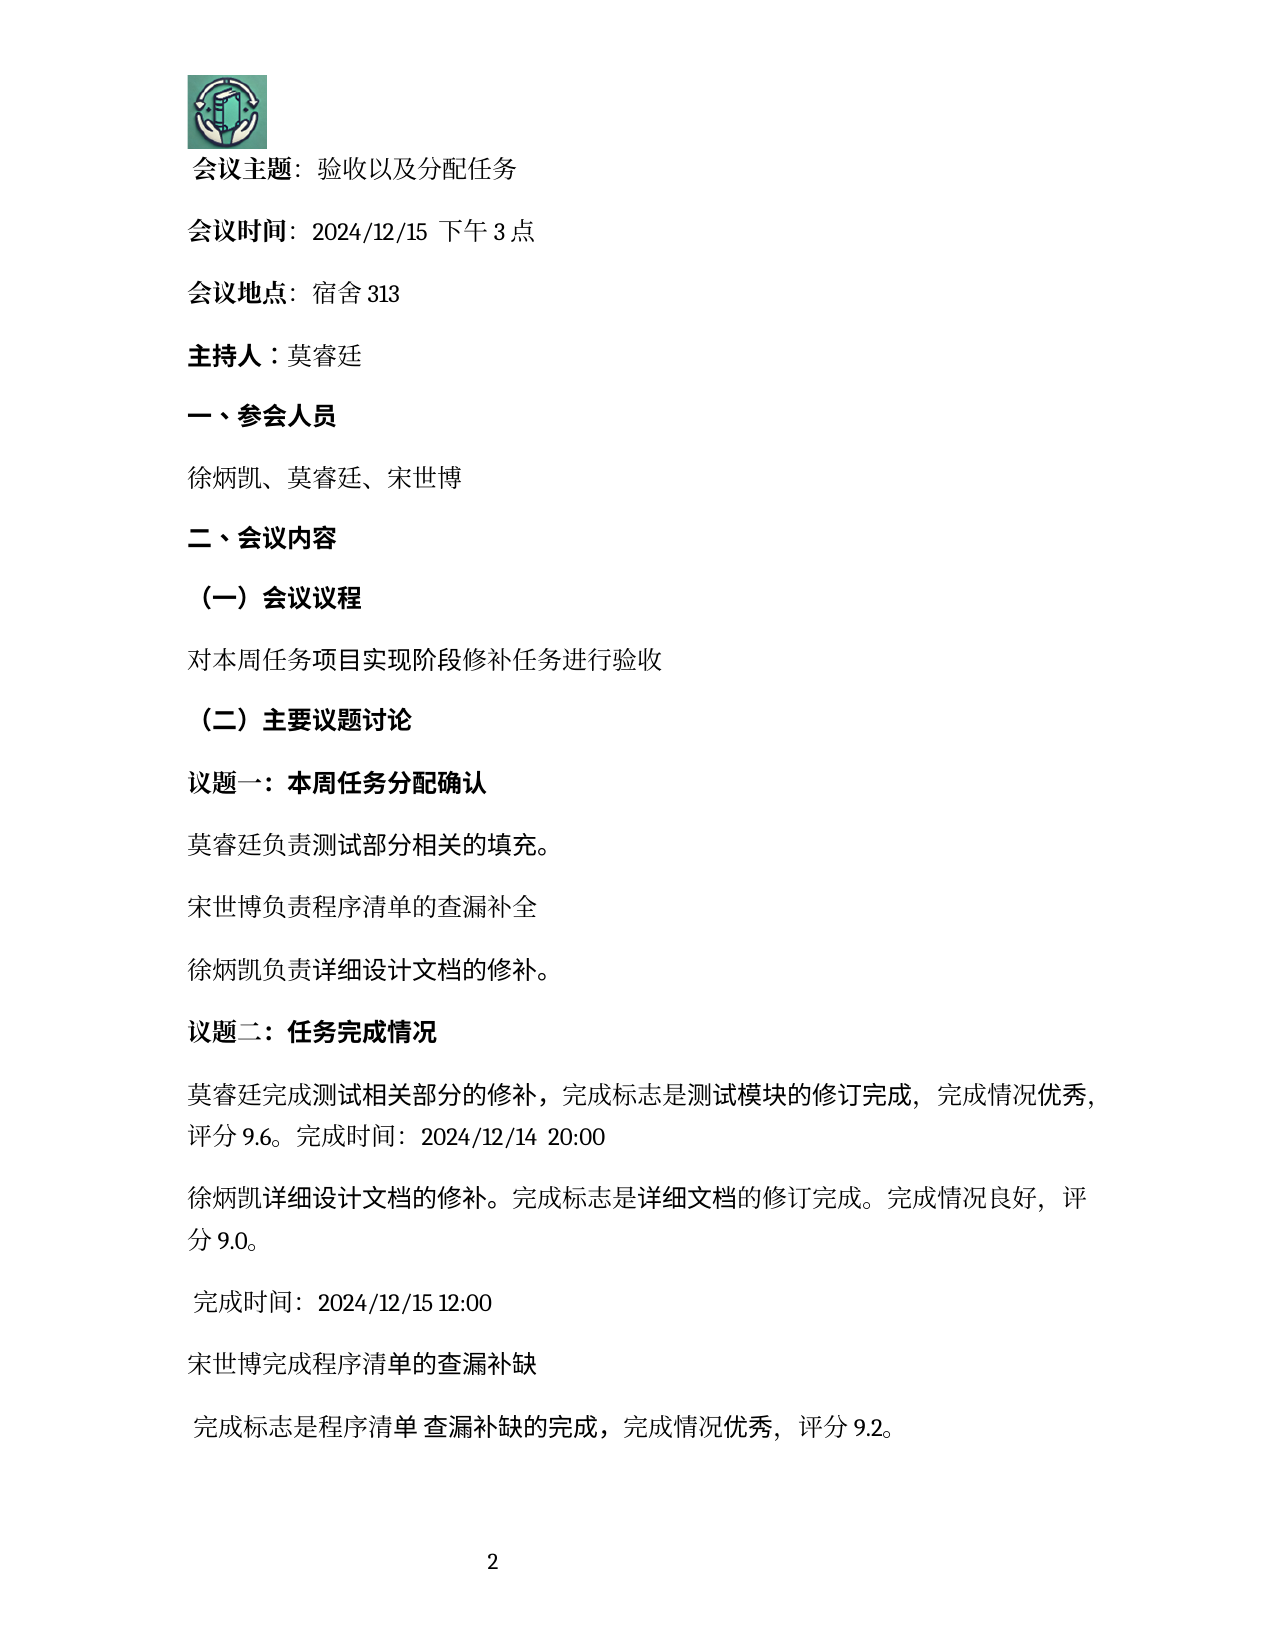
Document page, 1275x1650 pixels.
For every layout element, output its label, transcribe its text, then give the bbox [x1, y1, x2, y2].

text 宋世博负责程序清单的查漏补全 [187, 888, 1087, 924]
text 宋世博完成程序清单的查漏补缺 [187, 1344, 1087, 1381]
text 会议地点：宿舍313 [187, 274, 1087, 310]
text 会议主题：验收以及分配任务 [187, 150, 1087, 186]
text 议题二：任务完成情况 [187, 1013, 1087, 1049]
text 主持人：莫睿廷 [187, 336, 1087, 372]
text 会议时间：2024/12/15 下午3点 [187, 212, 1087, 248]
text 完成时间：2024/12/15 12:00 [187, 1282, 1087, 1318]
text 徐炳凯负责详细设计文档的修补。 [187, 950, 1087, 986]
list 主要议题讨论 [187, 703, 1087, 737]
text 莫睿廷负责测试部分相关的填充。 [187, 826, 1087, 862]
list 会议议程 [187, 581, 1087, 614]
text 对本周任务项目实现阶段修补任务进行验收 [187, 641, 1087, 677]
list 参会人员 [187, 398, 1087, 432]
list 会议内容 [187, 521, 1087, 554]
text 莫睿廷完成测试相关部分的修补，完成标志是测试模块的修订完成，完成情况优秀，评分9.6。完成时间：2024/12/14 20:00 [187, 1075, 1087, 1153]
text 完成标志是程序清单 查漏补缺的完成，完成情况优秀，评分9.2。 [187, 1407, 1087, 1443]
text 徐炳凯、莫睿廷、宋世博 [187, 458, 1087, 494]
text 徐炳凯详细设计文档的修补。完成标志是详细文档的修订完成。完成情况良好，评分9.0。 [187, 1179, 1087, 1256]
picture [187, 75, 267, 149]
text 议题一：本周任务分配确认 [187, 763, 1087, 799]
